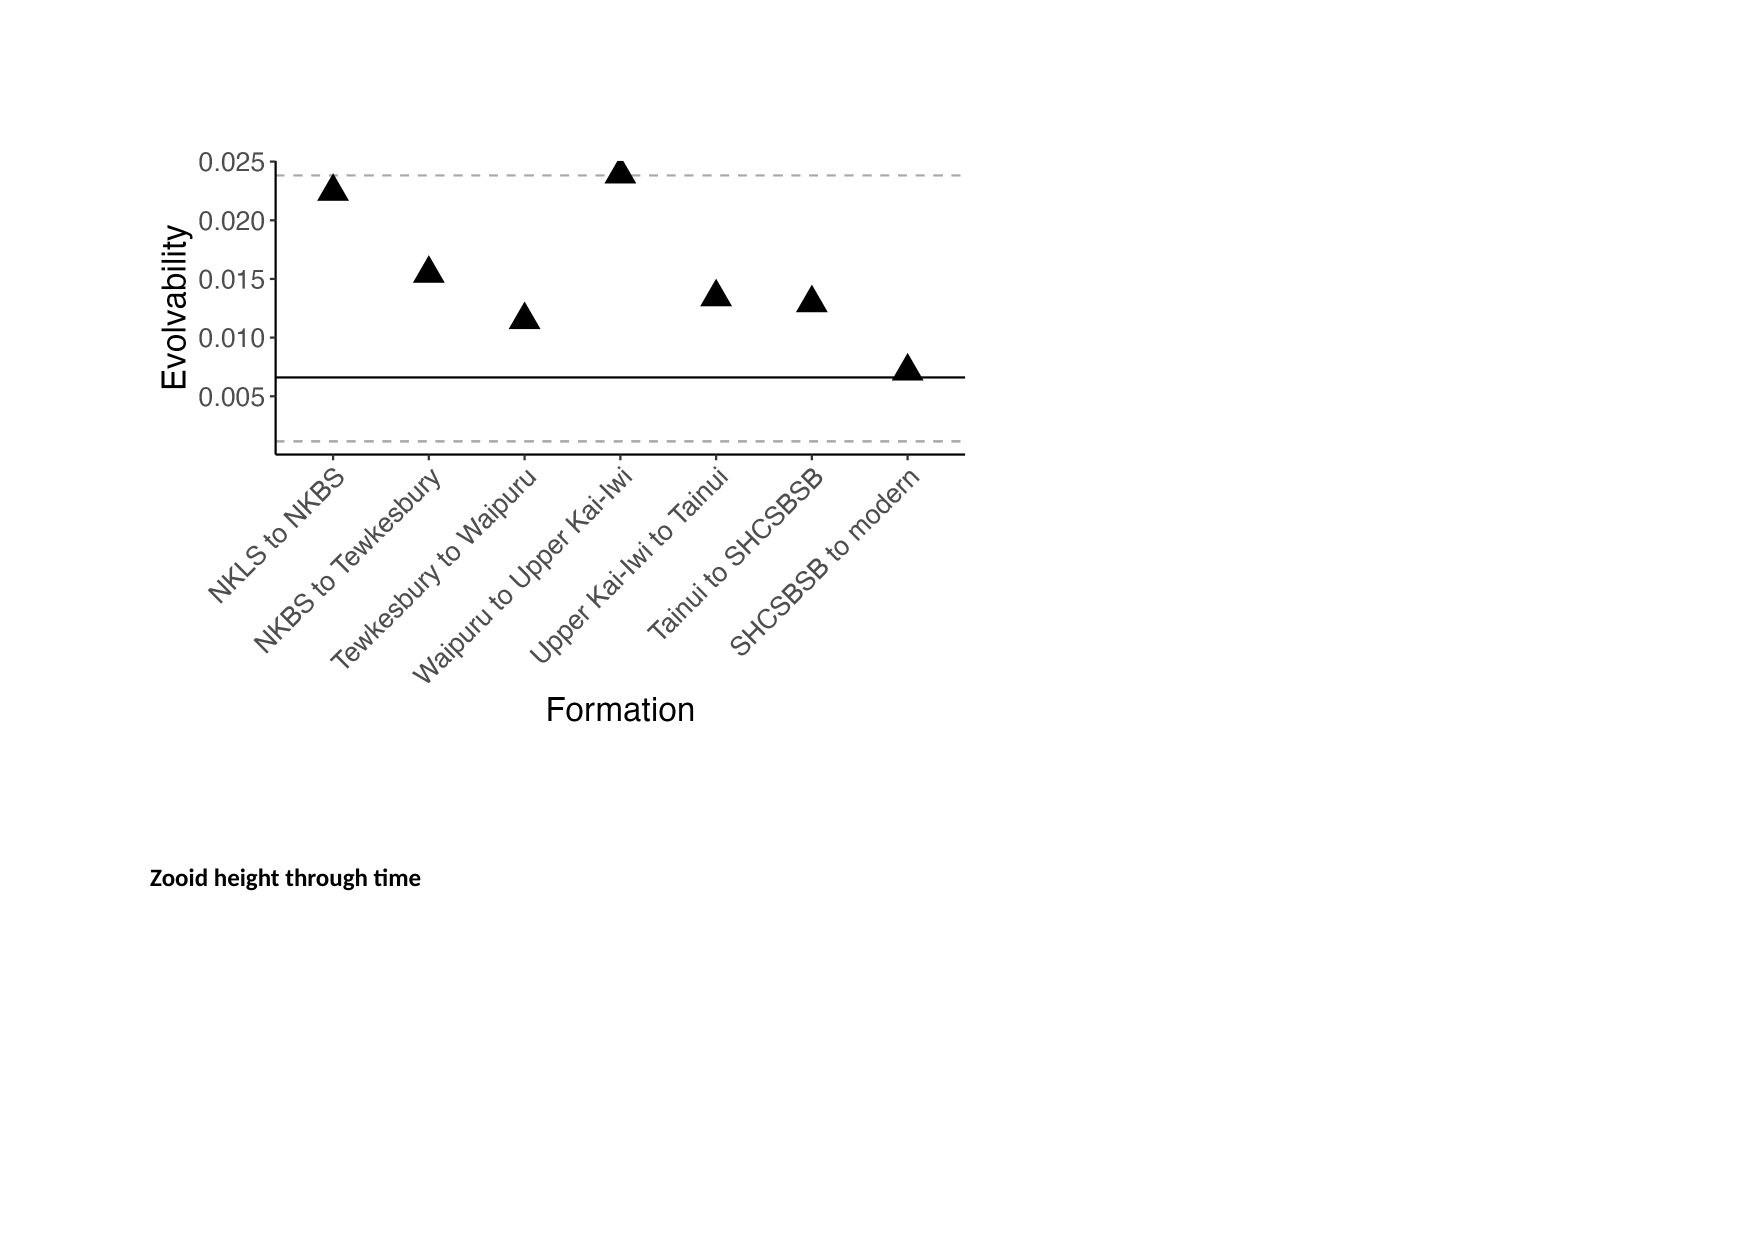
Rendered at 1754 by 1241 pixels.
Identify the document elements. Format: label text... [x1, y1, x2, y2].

text Zooid height through time [150, 862, 1604, 892]
picture [150, 150, 976, 740]
